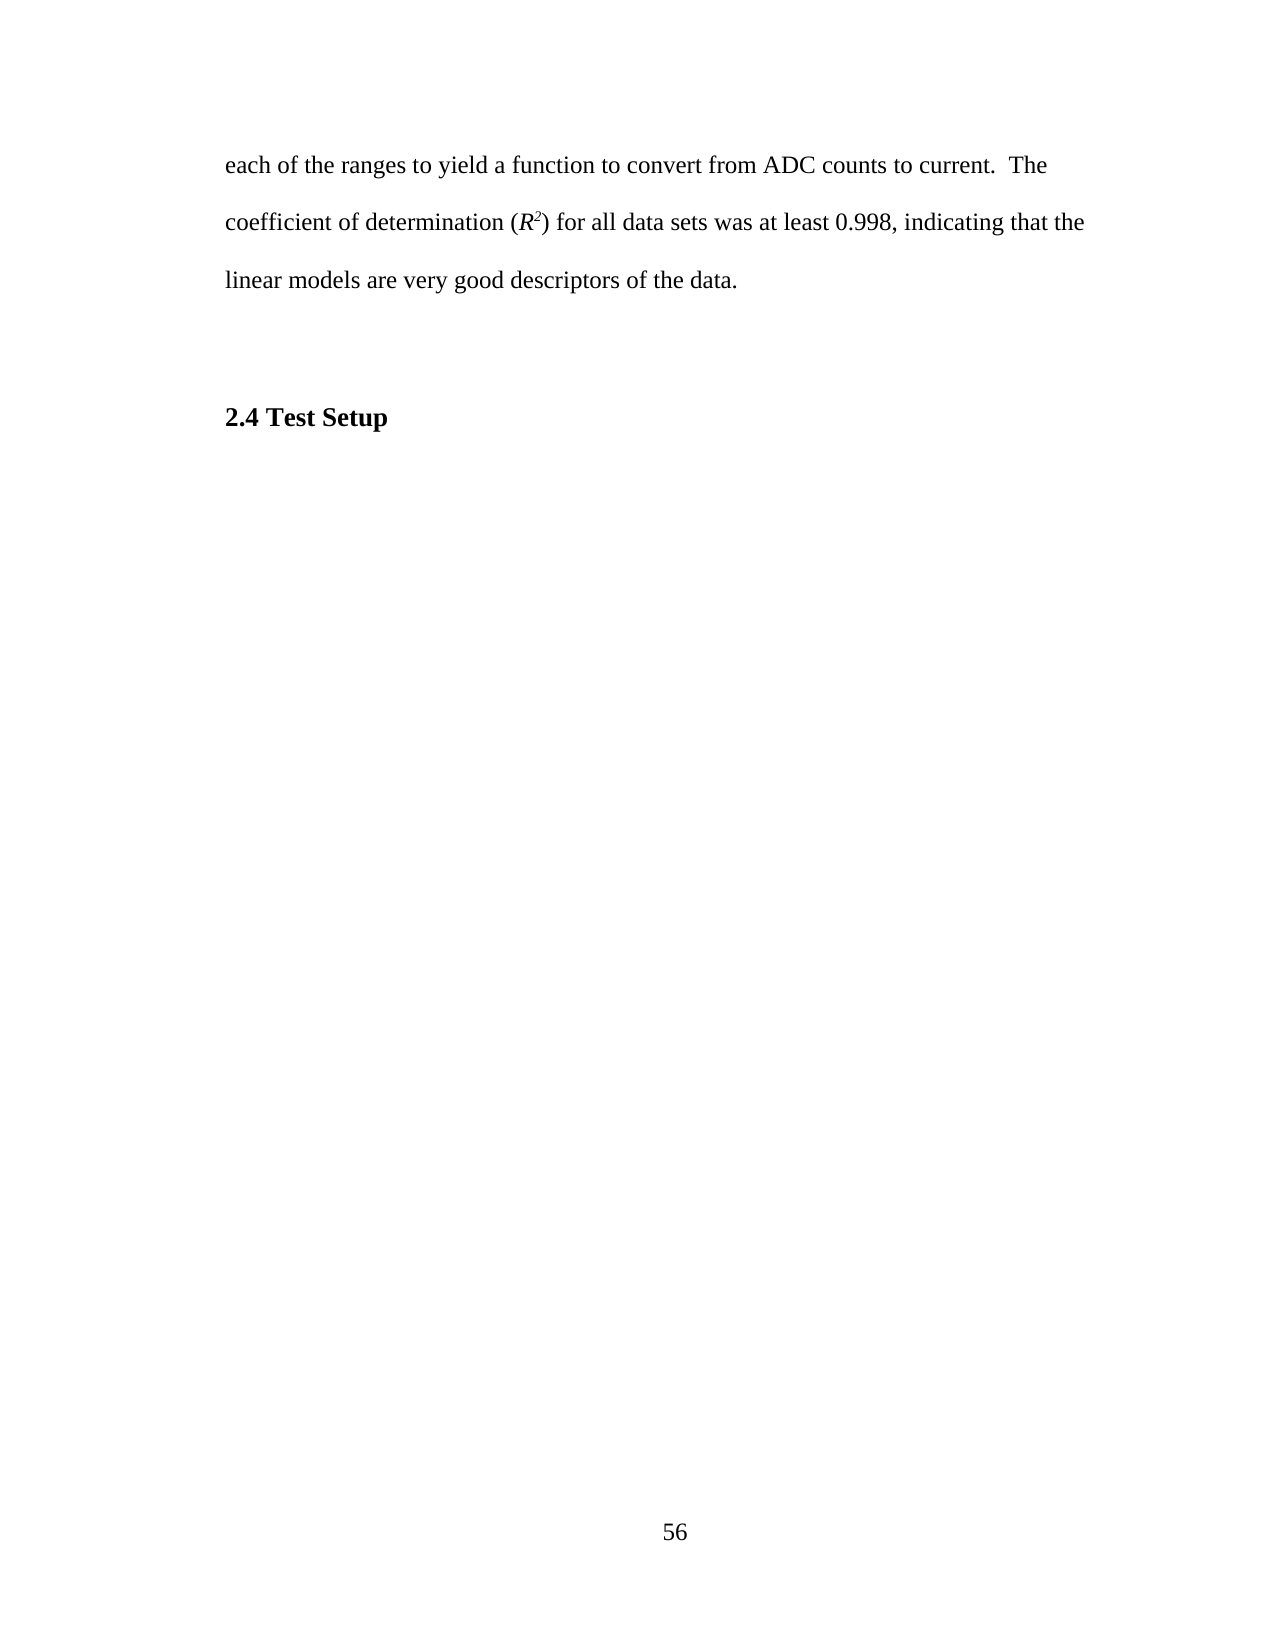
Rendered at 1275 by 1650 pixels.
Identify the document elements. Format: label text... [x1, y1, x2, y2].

subtitle 2.4 Test Setup [225, 401, 1125, 432]
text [225, 150, 1125, 294]
